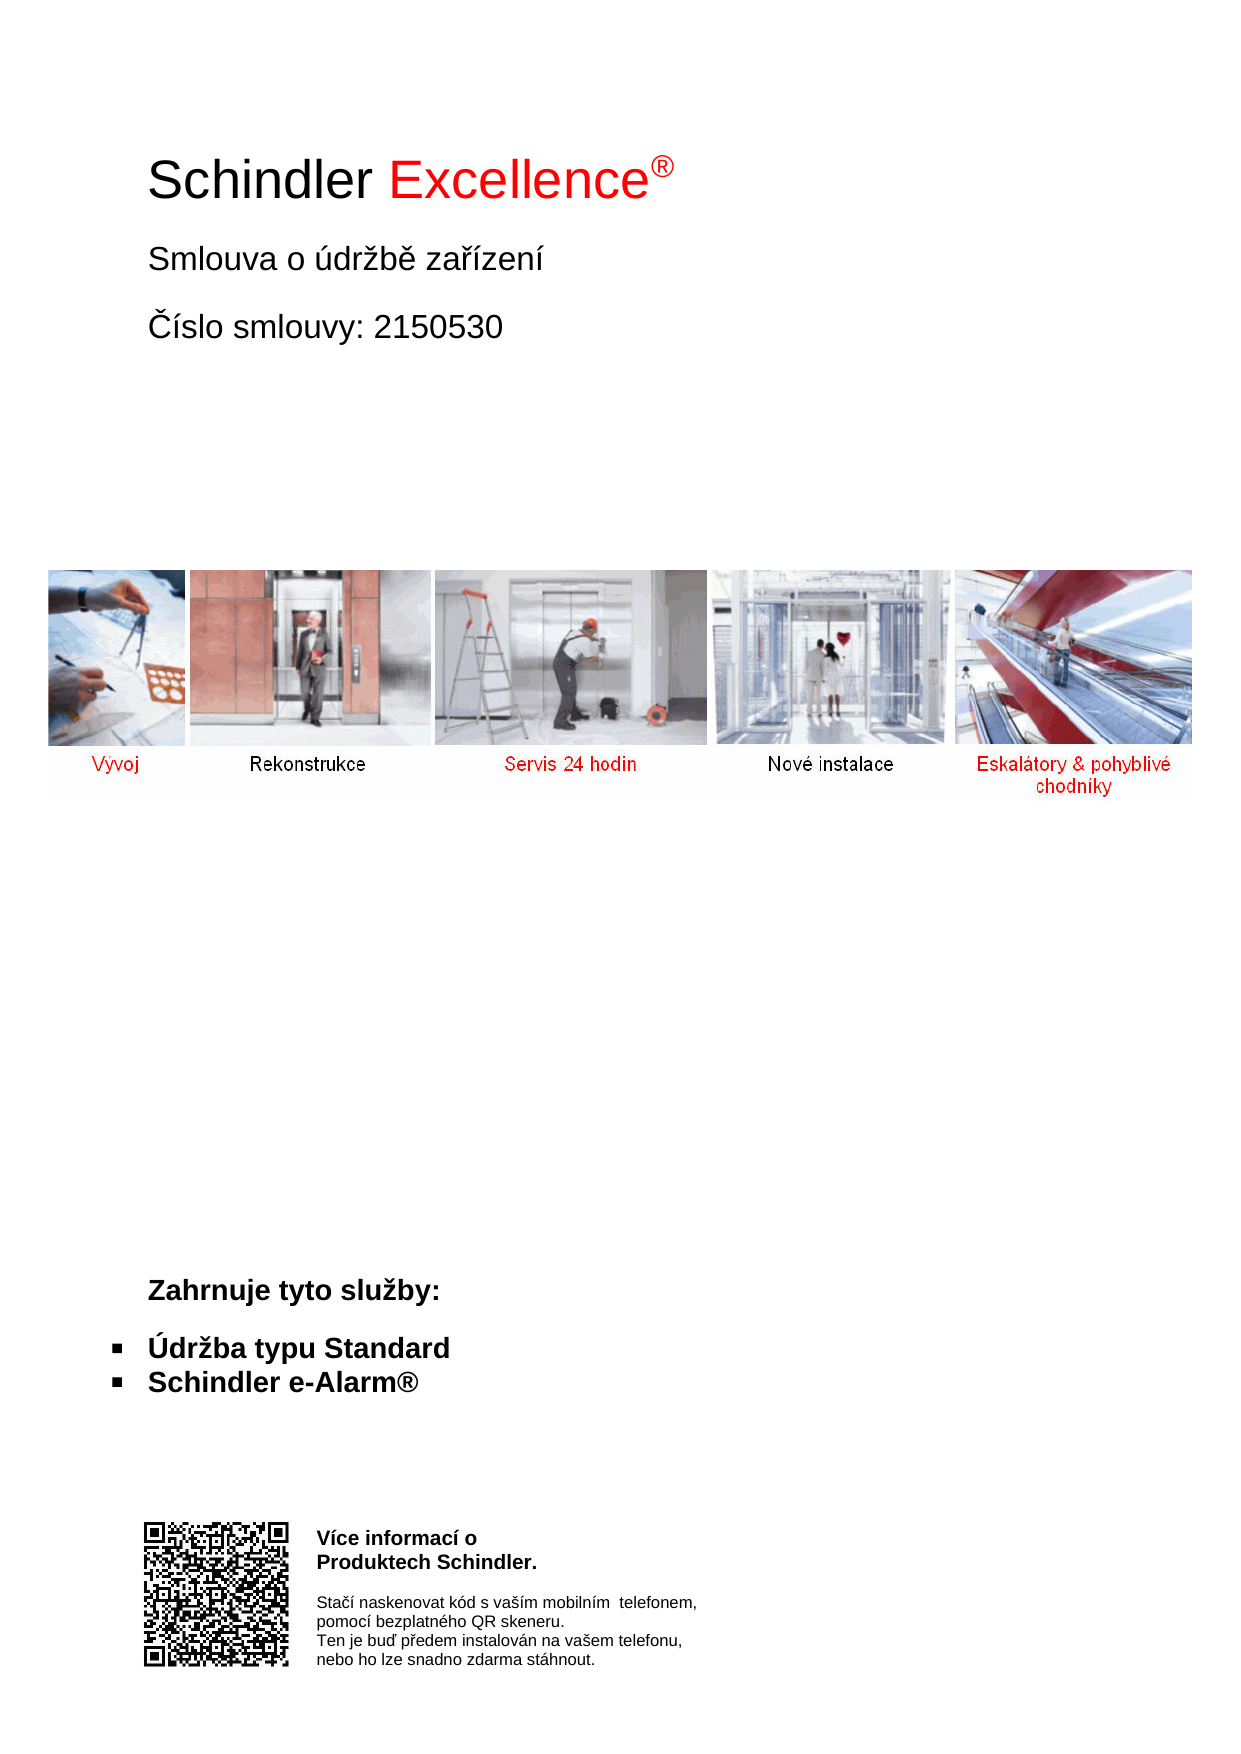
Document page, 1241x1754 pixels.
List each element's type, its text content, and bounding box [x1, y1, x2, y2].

text Smlouva o údržbě zařízení [148, 239, 1093, 277]
text Číslo smlouvy: 2150530 [148, 307, 1093, 345]
list Schindler e-Alarm® [110, 1365, 1093, 1399]
picture [125, 1502, 306, 1684]
text Zahrnuje tyto služby: [148, 1273, 1093, 1306]
picture [48, 570, 1192, 802]
list Údržba typu Standard [110, 1331, 1093, 1365]
text Schindler Excellence® [148, 148, 1093, 210]
